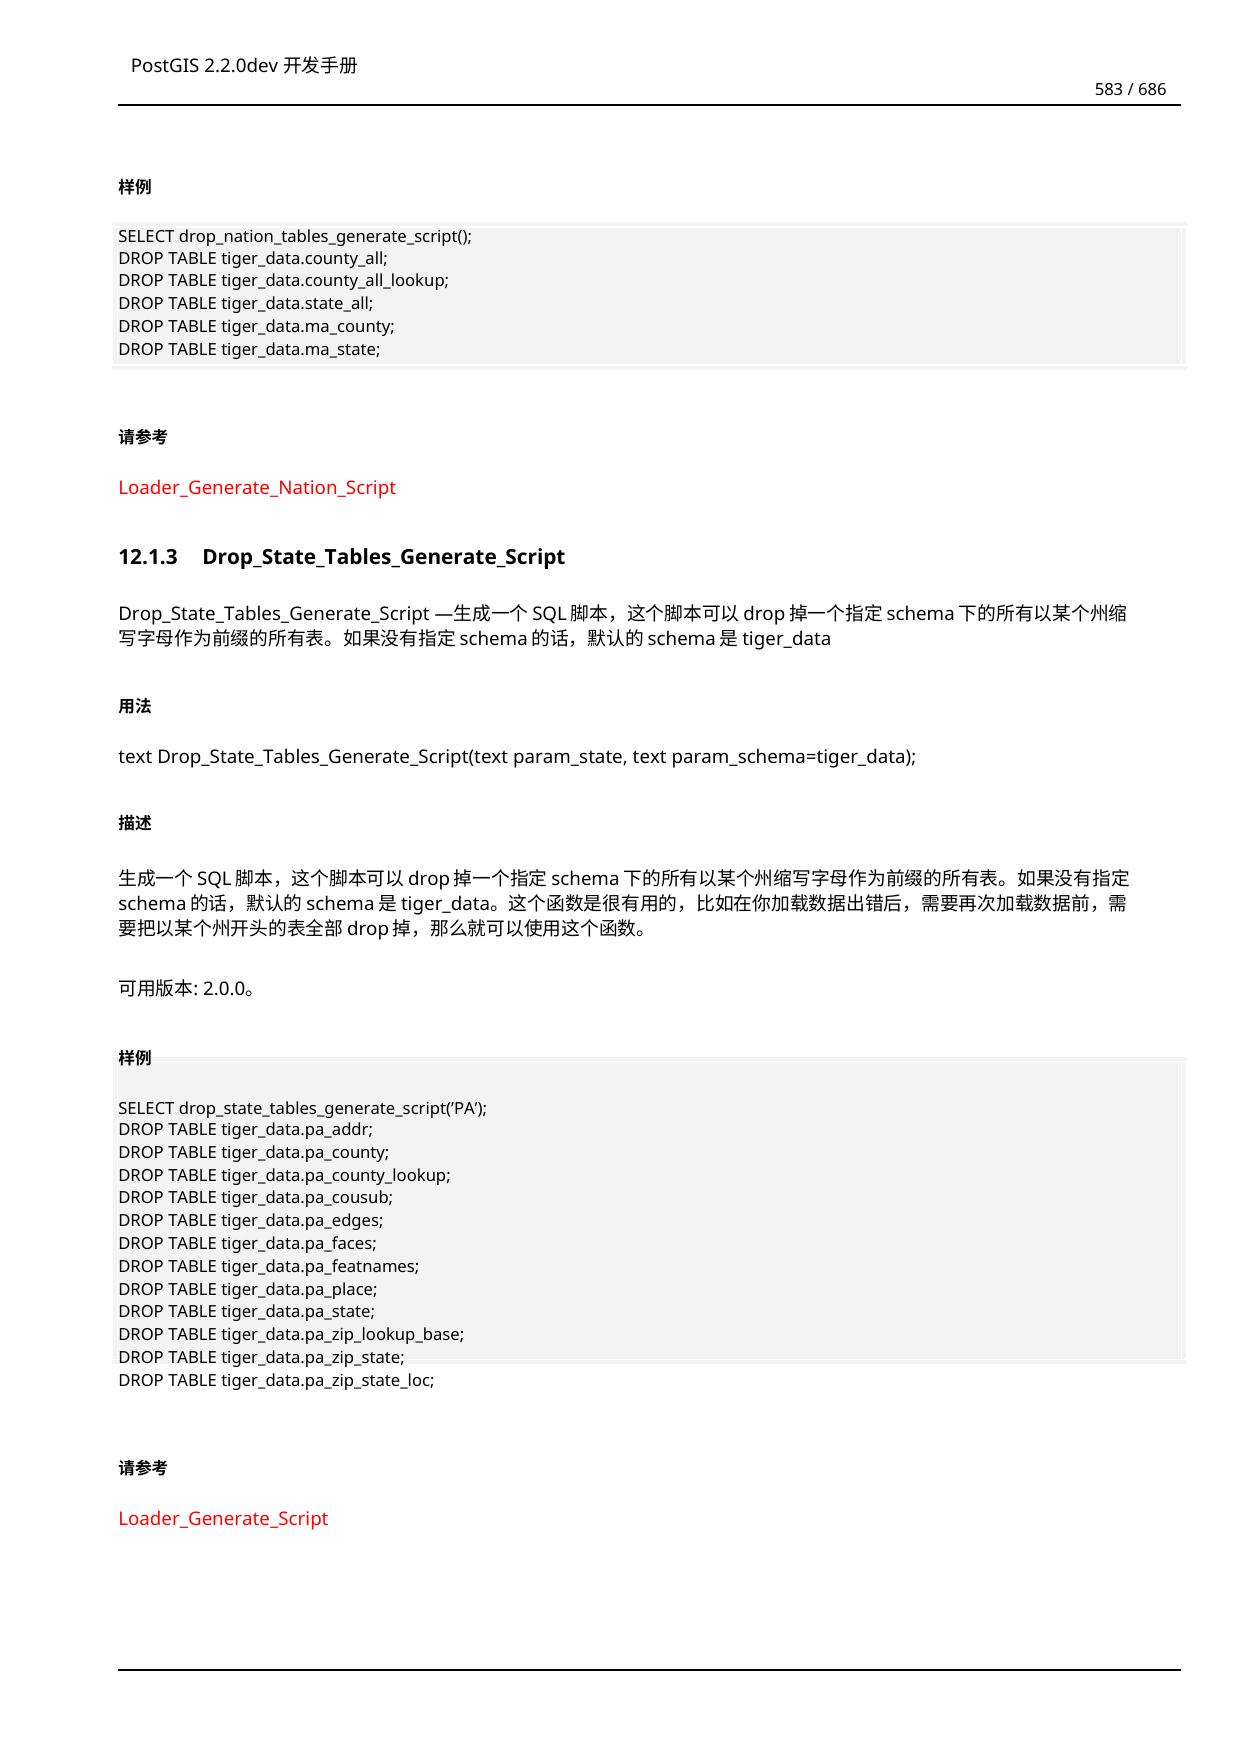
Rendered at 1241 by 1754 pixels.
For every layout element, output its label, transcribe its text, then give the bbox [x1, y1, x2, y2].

text 描述 [118, 816, 1240, 833]
text DROP TABLE tiger_data.ma_county; [118, 314, 1240, 337]
text 12.1.3 [118, 548, 201, 569]
text Loader_Generate_Nation_Script [118, 479, 1240, 498]
text DROP TABLE tiger_data.pa_county_lookup; [118, 1163, 1240, 1186]
text DROP TABLE tiger_data.pa_county; [118, 1140, 1240, 1163]
text 可用版本: 2.0.0。 [118, 965, 1240, 1002]
text DROP TABLE tiger_data.pa_zip_state; [118, 1345, 1240, 1368]
text DROP TABLE tiger_data.pa_cousub; [118, 1186, 1240, 1208]
text SELECT drop_state_tables_generate_script(’PA’); [118, 1103, 449, 1117]
text DROP TABLE tiger_data.county_all_lookup; [118, 269, 1240, 291]
text SELECT drop_state_tables_generate_script(’PA’); [479, 1103, 1240, 1117]
text DROP TABLE tiger_data.pa_place; [118, 1277, 1240, 1299]
text DROP TABLE tiger_data.ma_state; [118, 337, 1240, 360]
text text Drop_State_Tables_Generate_Script(text param_state, text param_schema=tiger_data); [118, 748, 1240, 767]
text DROP TABLE tiger_data.pa_state; [118, 1299, 1240, 1322]
text 样例 [118, 179, 1240, 197]
text Loader_Generate_Script [118, 1510, 1240, 1529]
text SELECT drop_nation_tables_generate_script(); [118, 231, 1240, 246]
text 用法 [118, 699, 1240, 716]
text 583 / 686 [1094, 76, 1240, 101]
text DROP TABLE tiger_data.pa_featnames; [118, 1254, 1240, 1277]
text DROP TABLE tiger_data.pa_zip_lookup_base; [118, 1322, 1240, 1345]
text DROP TABLE tiger_data.county_all; [118, 246, 1240, 269]
text Drop_State_Tables_Generate_Script —生成一个SQL脚本，这个脚本可以drop掉一个指定schema下的所有以某个州缩写字母作为前缀的所有表。如果没有指定schema的话，默认的schema是tiger_data [118, 601, 1131, 650]
text DROP TABLE tiger_data.pa_faces; [118, 1231, 1240, 1254]
text DROP TABLE tiger_data.pa_addr; [118, 1117, 1240, 1140]
text DROP TABLE tiger_data.pa_zip_state_loc; [118, 1368, 1240, 1391]
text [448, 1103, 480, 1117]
text 请参考 [118, 429, 1240, 447]
text 生成一个SQL脚本，这个脚本可以drop掉一个指定schema下的所有以某个州缩写字母作为前缀的所有表。如果没有指定schema的话，默认的schema是tiger_data。这个函数是很有用的，比如在你加载数据出错后，需要再次加载数据前，需要把以某个州开头的表全部drop掉，那么就可以使用这个函数。 [118, 866, 1131, 940]
text 样例 [118, 1051, 1240, 1068]
text Drop_State_Tables_Generate_Script [202, 548, 1240, 569]
text DROP TABLE tiger_data.pa_edges; [118, 1208, 1240, 1231]
text DROP TABLE tiger_data.state_all; [118, 291, 1240, 314]
text PostGIS 2.2.0dev 开发手册 [131, 58, 1240, 76]
text 请参考 [118, 1460, 1240, 1478]
